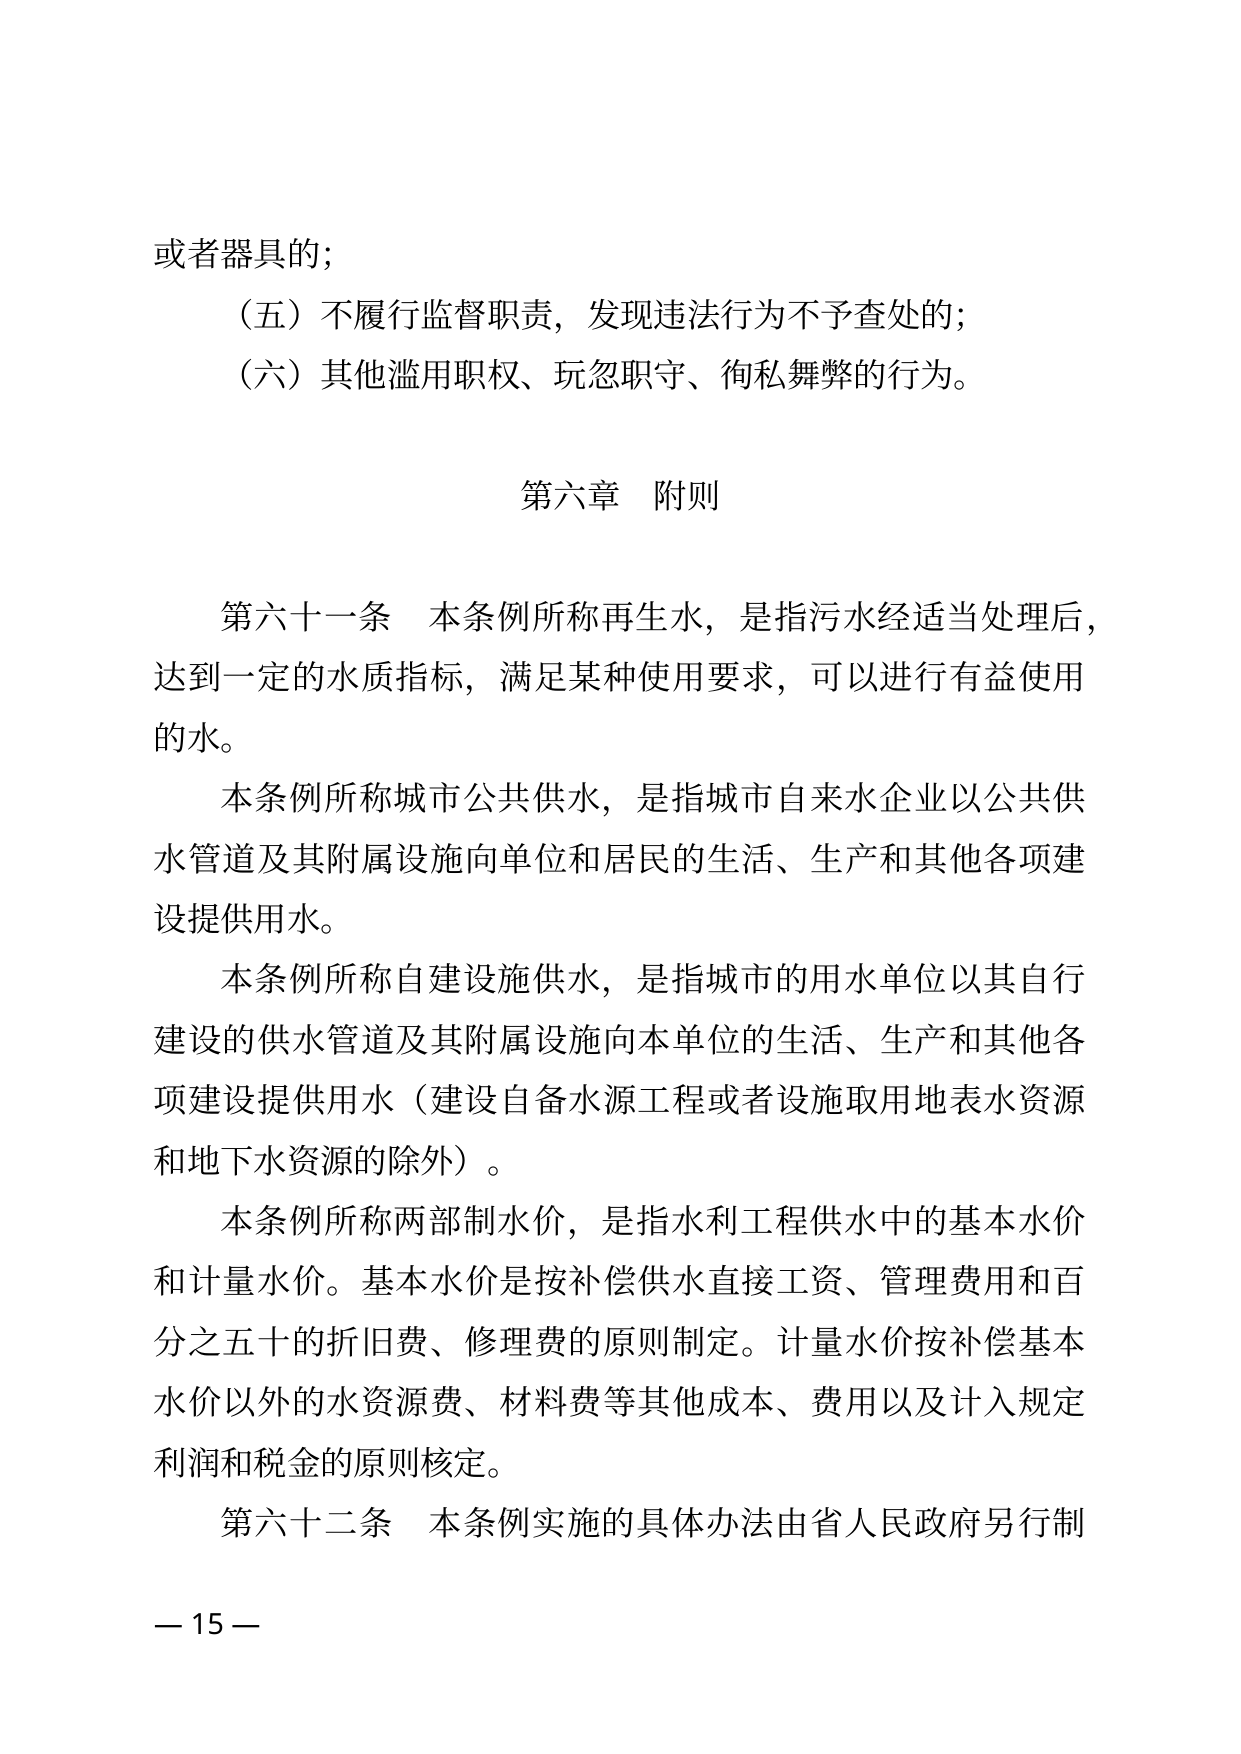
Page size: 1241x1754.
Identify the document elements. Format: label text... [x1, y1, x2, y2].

text 第六章 附则 [153, 460, 1087, 521]
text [153, 218, 1087, 279]
text 本条例所称城市公共供水，是指城市自来水企业以公共供水管道及其附属设施向单位和居民的生活、生产和其他各项建设提供用水。 [153, 762, 1087, 943]
text 本条例所称两部制水价，是指水利工程供水中的基本水价和计量水价。基本水价是按补偿供水直接工资、管理费用和百分之五十的折旧费、修理费的原则制定。计量水价按补偿基本水价以外的水资源费、材料费等其他成本、费用以及计入规定利润和税金的原则核定。 [153, 1185, 1087, 1487]
text 第六十一条 本条例所称再生水，是指污水经适当处理后，达到一定的水质指标，满足某种使用要求，可以进行有益使用的水。 [153, 581, 1087, 762]
text （五）不履行监督职责，发现违法行为不予查处的； [153, 279, 1087, 339]
text 本条例所称自建设施供水，是指城市的用水单位以其自行建设的供水管道及其附属设施向本单位的生活、生产和其他各项建设提供用水（建设自备水源工程或者设施取用地表水资源和地下水资源的除外）。 [153, 943, 1087, 1185]
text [153, 1487, 1087, 1548]
text （六）其他滥用职权、玩忽职守、徇私舞弊的行为。 [153, 339, 1087, 400]
